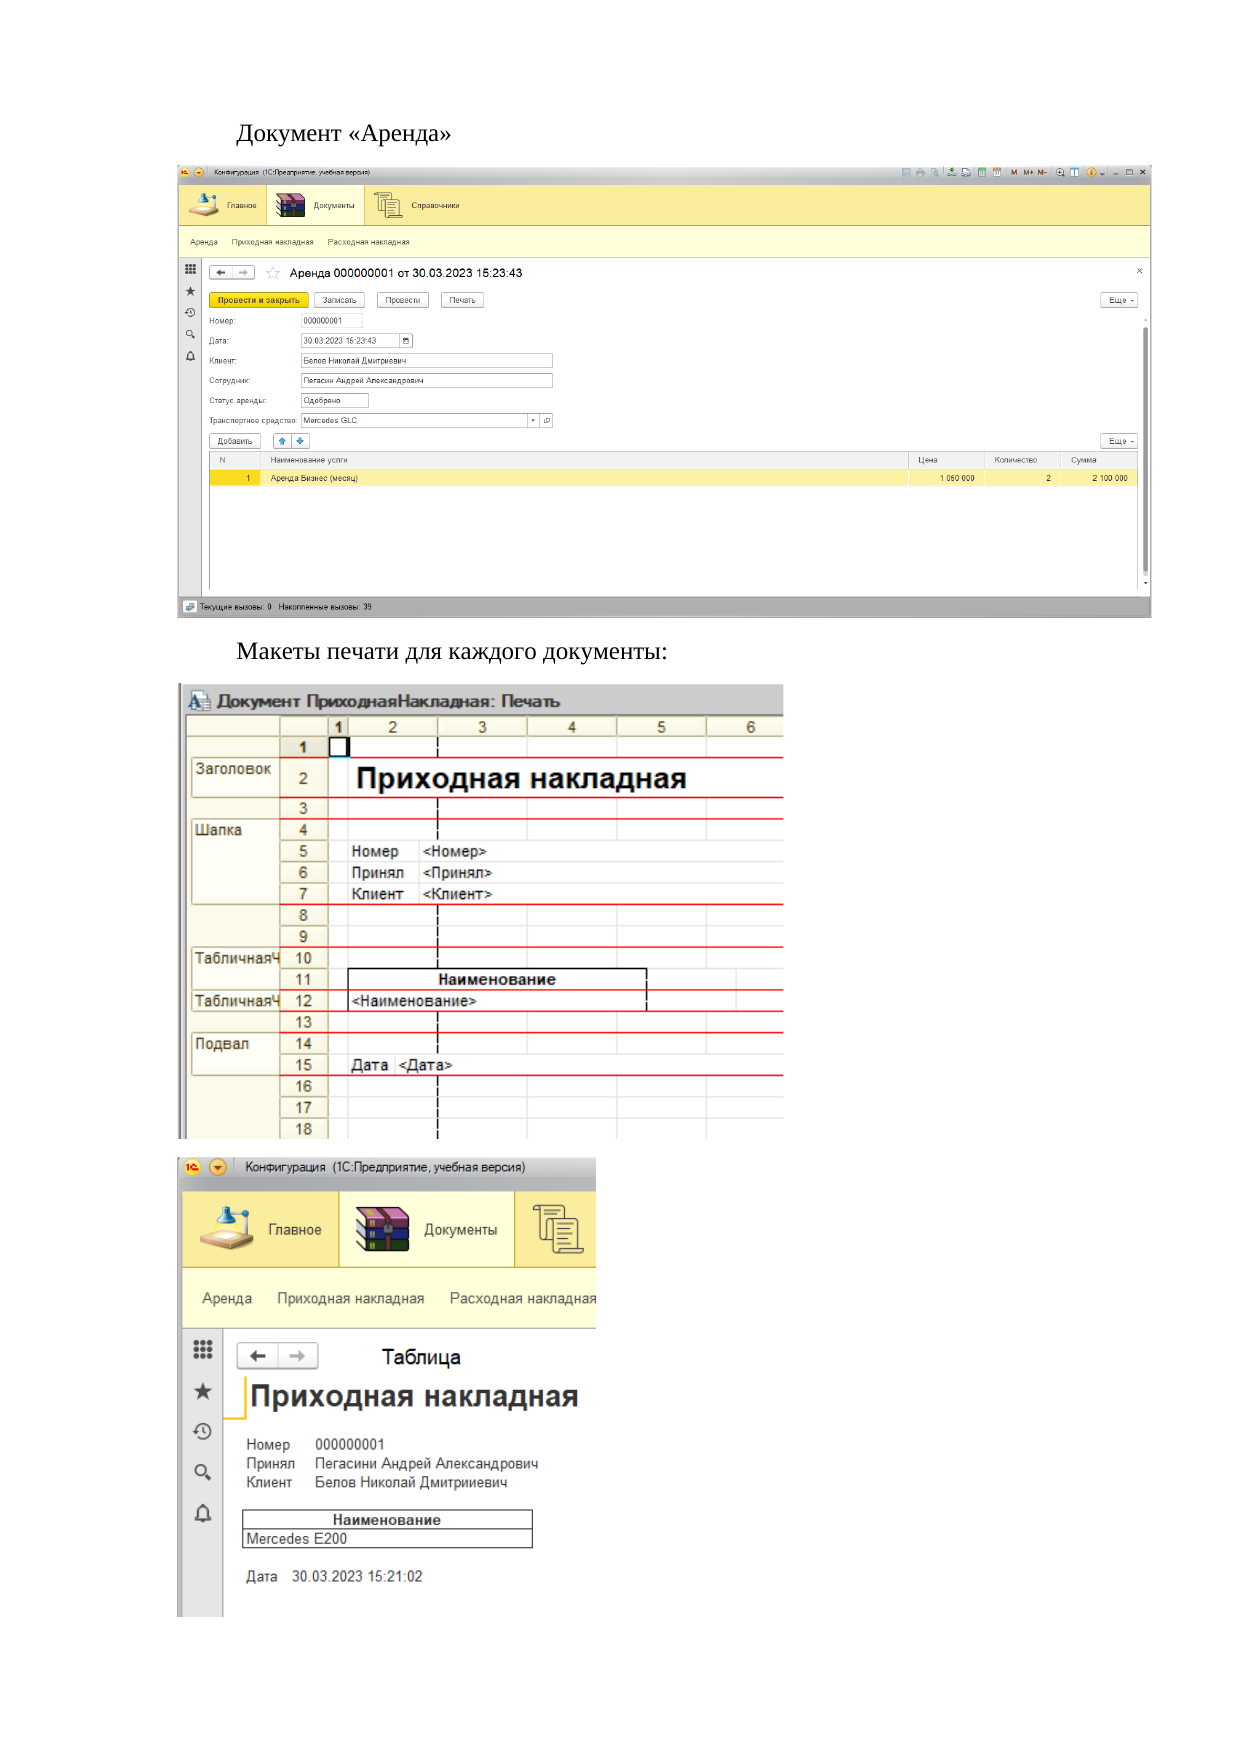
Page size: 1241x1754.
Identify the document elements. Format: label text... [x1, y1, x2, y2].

picture [177, 165, 1152, 618]
text Макеты печати для каждого документы: [177, 636, 1152, 665]
picture [177, 1157, 596, 1617]
text Документ «Аренда» [177, 118, 1152, 147]
picture [177, 683, 784, 1139]
